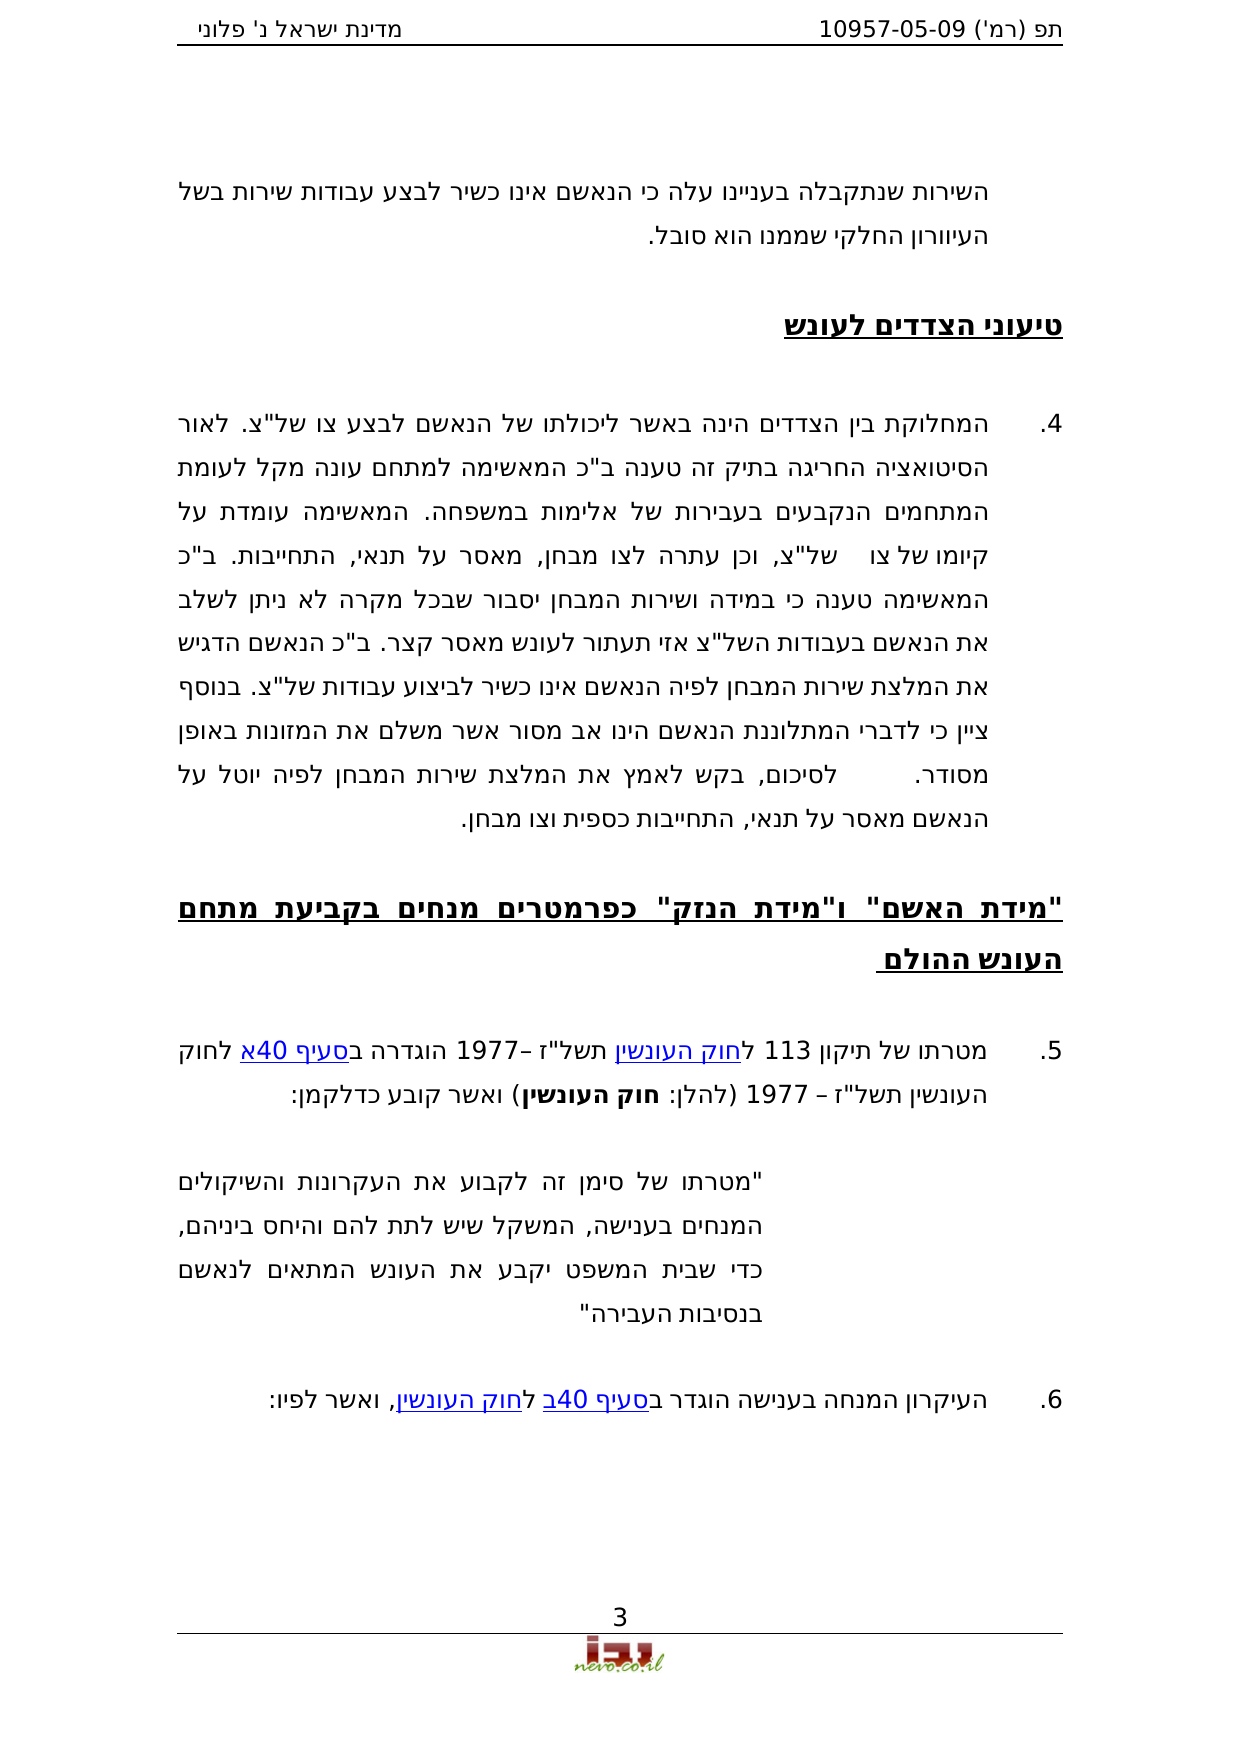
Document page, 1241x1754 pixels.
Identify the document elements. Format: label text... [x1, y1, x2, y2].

picture [574, 1635, 666, 1673]
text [177, 177, 1063, 250]
text "מידת האשם" ו"מידת הנזק" כפרמטרים מנחים בקביעת מתחם העונש ההולם [177, 921, 1063, 976]
text 6. העיקרון המנחה בענישה הוגדר בסעיף 40ב לחוק העונשין, ואשר לפיו: [177, 1386, 1063, 1415]
text טיעוני הצדדים לעונש [177, 308, 1063, 342]
text 4. המחלוקת בין הצדדים הינה באשר ליכולתו של הנאשם לבצע צו של"צ. לאור הסיטואציה החריגה בתיק זה טענה ב"כ המאשימה למתחם עונה מקל לעומת המתחמים הנקבעים בעבירות של אלימות במשפחה. המאשימה עומדת על קיומו של צו של"צ, וכן עתרה לצו מבחן, מאסר על תנאי, התחייבות. ב"כ המאשימה טענה כי במידה ושירות המבחן יסבור שבכל מקרה לא ניתן לשלב את הנאשם בעבודות השל"צ אזי תעתור לעונש מאסר קצר. ב"כ הנאשם הדגיש את המלצת שירות המבחן לפיה הנאשם אינו כשיר לביצוע עבודות של"צ. בנוסף ציין כי לדברי המתלוננת הנאשם הינו אב מסור אשר משלם את המזונות באופן מסודר. לסיכום, בקש לאמץ את המלצת שירות המבחן לפיה יוטל על הנאשם מאסר על תנאי, התחייבות כספית וצו מבחן. [177, 409, 1063, 833]
text "מידת האשם" ו"מידת הנזק" כפרמטרים מנחים בקביעת מתחם העונש ההולם [177, 891, 1063, 920]
text "מטרתו של סימן זה לקבוע את העקרונות והשיקולים המנחים בענישה, המשקל שיש לתת להם והיחס ביניהם, כדי שבית המשפט יקבע את העונש המתאים לנאשם בנסיבות העבירה" [177, 1167, 763, 1328]
text 5. מטרתו של תיקון 113 לחוק העונשין תשל"ז –1977 הוגדרה בסעיף 40א לחוק העונשין תשל"ז – 1977 (להלן: חוק העונשין) ואשר קובע כדלקמן: [177, 1036, 1063, 1109]
